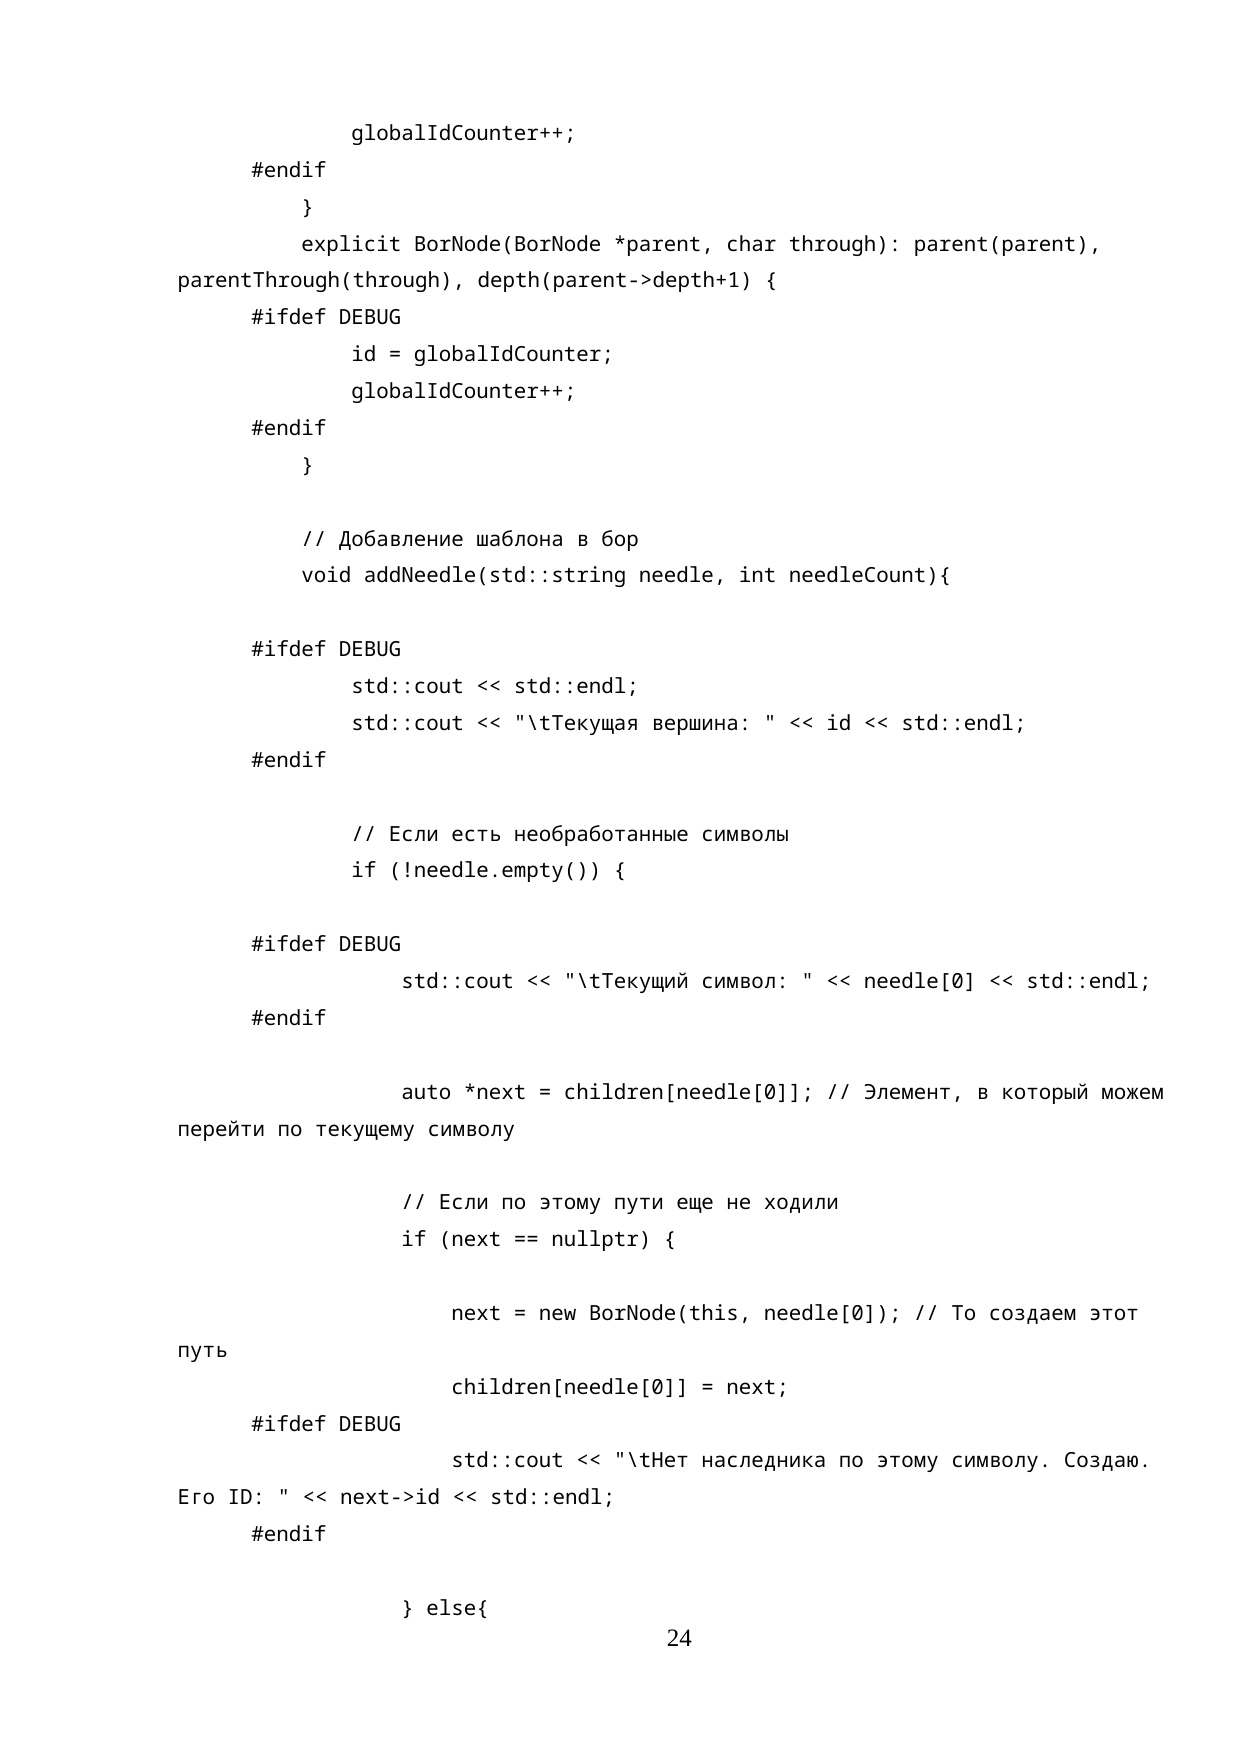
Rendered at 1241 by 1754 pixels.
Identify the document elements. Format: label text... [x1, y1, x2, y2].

text #endif [177, 745, 1181, 773]
text explicit BorNode(BorNode *parent, char through): parent(parent), parentThrough(through), depth(parent->depth+1) { [177, 229, 1181, 294]
text globalIdCounter++; [177, 376, 1181, 405]
text auto *next = children[needle[0]]; // Элемент, в который можем перейти по текущему символу [177, 1077, 1181, 1142]
text if (next == nullptr) { [177, 1224, 1181, 1253]
text std::cout << "\tТекущая вершина: " << id << std::endl; [177, 708, 1181, 737]
text // Добавление шаблона в бор [177, 524, 1181, 552]
text void addNeedle(std::string needle, int needleCount){ [177, 561, 1181, 589]
text #ifdef DEBUG [177, 634, 1181, 663]
text children[needle[0]] = next; [177, 1372, 1181, 1400]
text std::cout << std::endl; [177, 671, 1181, 700]
text // Если есть необработанные символы [177, 819, 1181, 847]
text id = globalIdCounter; [177, 339, 1181, 368]
text } else{ [177, 1593, 1181, 1622]
text if (!needle.empty()) { [177, 856, 1181, 884]
text #endif [177, 155, 1181, 183]
text #endif [177, 1003, 1181, 1032]
text } [177, 192, 1181, 220]
text #endif [177, 1519, 1181, 1548]
text globalIdCounter++; [177, 118, 1181, 147]
text } [177, 450, 1181, 478]
text #ifdef DEBUG [177, 302, 1181, 331]
text #ifdef DEBUG [177, 1409, 1181, 1437]
text std::cout << "\tНет наследника по этому символу. Создаю. Его ID: " << next->id << std::endl; [177, 1446, 1181, 1511]
text #endif [177, 413, 1181, 442]
text #ifdef DEBUG [177, 929, 1181, 958]
text // Если по этому пути еще не ходили [177, 1187, 1181, 1216]
text std::cout << "\tТекущий символ: " << needle[0] << std::endl; [177, 966, 1181, 995]
text next = new BorNode(this, needle[0]); // То создаем этот путь [177, 1298, 1181, 1363]
